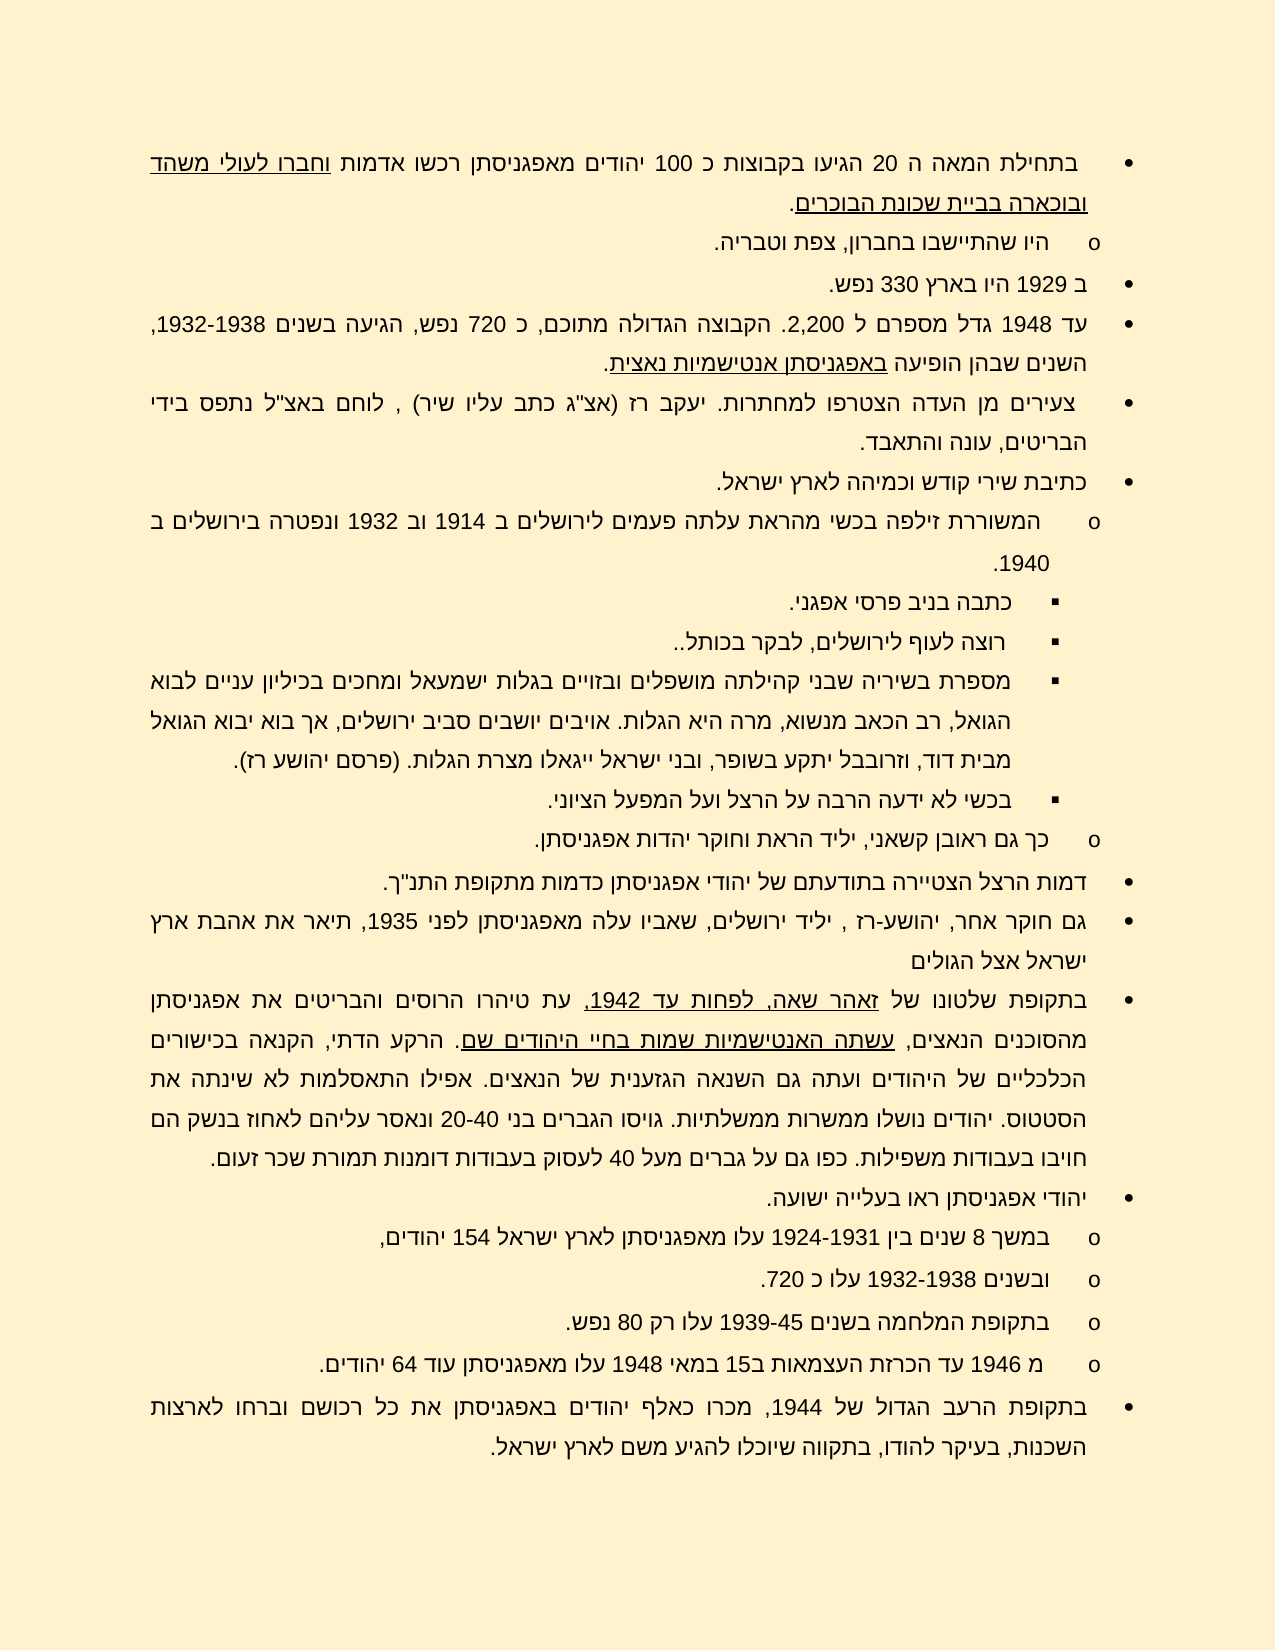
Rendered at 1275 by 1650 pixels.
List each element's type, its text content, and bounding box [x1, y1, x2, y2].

text המשוררת זילפה בכשי מהראת עלתה פעמים לירושלים ב 1914 וב 1932 ונפטרה בירושלים ב 1940. [150, 508, 1087, 576]
text בתקופת הרעב הגדול של 1944, מכרו כאלף יהודים באפגניסתן את כל רכושם וברחו לארצות השכנות, בעיקר להודו, בתקווה שיוכלו להגיע משם לארץ ישראל. [150, 1394, 1125, 1460]
text במשך 8 שנים בין 1924-1931 עלו מאפגניסתן לארץ ישראל 154 יהודים, [150, 1224, 1087, 1252]
text כך גם ראובן קשאני, יליד הראת וחוקר יהדות אפגניסתן. [150, 826, 1087, 854]
list רוצה לעוף לירושלים, לבקר בכותל.. [150, 629, 1050, 655]
text בתקופת שלטונו של זאהר שאה, לפחות עד 1942, עת טיהרו הרוסים והבריטים את אפגניסתן מהסוכנים הנאצים, עשתה האנטישמיות שמות בחיי היהודים שם. הרקע הדתי, הקנאה בכישורים הכלכליים של היהודים ועתה גם השנאה הגזענית של הנאצים. אפילו התאסלמות לא שינתה את הסטטוס. יהודים נושלו ממשרות ממשלתיות. גויסו הגברים בני 20-40 ונאסר עליהם לאחוז בנשק הם חויבו בעבודות משפילות. כפו גם על גברים מעל 40 לעסוק בעבודות דומנות תמורת שכר זעום. [150, 987, 1125, 1171]
text גם חוקר אחר, יהושע-רז , יליד ירושלים, שאביו עלה מאפגניסתן לפני 1935, תיאר את אהבת ארץ ישראל אצל הגולים [150, 908, 1125, 974]
text יהודי אפגניסתן ראו בעלייה ישועה. [150, 1184, 1125, 1211]
text ובשנים 1932-1938 עלו כ 720. [150, 1266, 1087, 1295]
text ב 1929 היו בארץ 330 נפש. [150, 271, 1125, 298]
list כתבה בניב פרסי אפגני. [150, 589, 1050, 616]
text בתחילת המאה ה 20 הגיעו בקבוצות כ 100 יהודים מאפגניסתן רכשו אדמות וחברו לעולי משהד ובוכארה בביית שכונת הבוכרים. [150, 150, 1125, 216]
list בכשי לא ידעה הרבה על הרצל ועל המפעל הציוני. [150, 787, 1050, 813]
text היו שהתיישבו בחברון, צפת וטבריה. [150, 229, 1087, 257]
text מ 1946 עד הכרזת העצמאות ב15 במאי 1948 עלו מאפגניסתן עוד 64 יהודים. [150, 1351, 1087, 1380]
list מספרת בשיריה שבני קהילתה מושפלים ובזויים בגלות ישמעאל ומחכים בכיליון עניים לבוא הגואל, רב הכאב מנשוא, מרה היא הגלות. אויבים יושבים סביב ירושלים, אך בוא יבוא הגואל מבית דוד, וזרובבל יתקע בשופר, ובני ישראל ייגאלו מצרת הגלות. (פרסם יהושע רז). [150, 668, 1050, 773]
text כתיבת שירי קודש וכמיהה לארץ ישראל. [150, 469, 1125, 495]
text דמות הרצל הצטיירה בתודעתם של יהודי אפגניסתן כדמות מתקופת התנ"ך. [150, 869, 1125, 895]
text בתקופת המלחמה בשנים 1939-45 עלו רק 80 נפש. [150, 1309, 1087, 1337]
text צעירים מן העדה הצטרפו למחתרות. יעקב רז (אצ"ג כתב עליו שיר) , לוחם באצ"ל נתפס בידי הבריטים, עונה והתאבד. [150, 390, 1125, 456]
text עד 1948 גדל מספרם ל 2,200. הקבוצה הגדולה מתוכם, כ 720 נפש, הגיעה בשנים 1932-1938, השנים שבהן הופיעה באפגניסתן אנטישמיות נאצית. [150, 311, 1125, 377]
